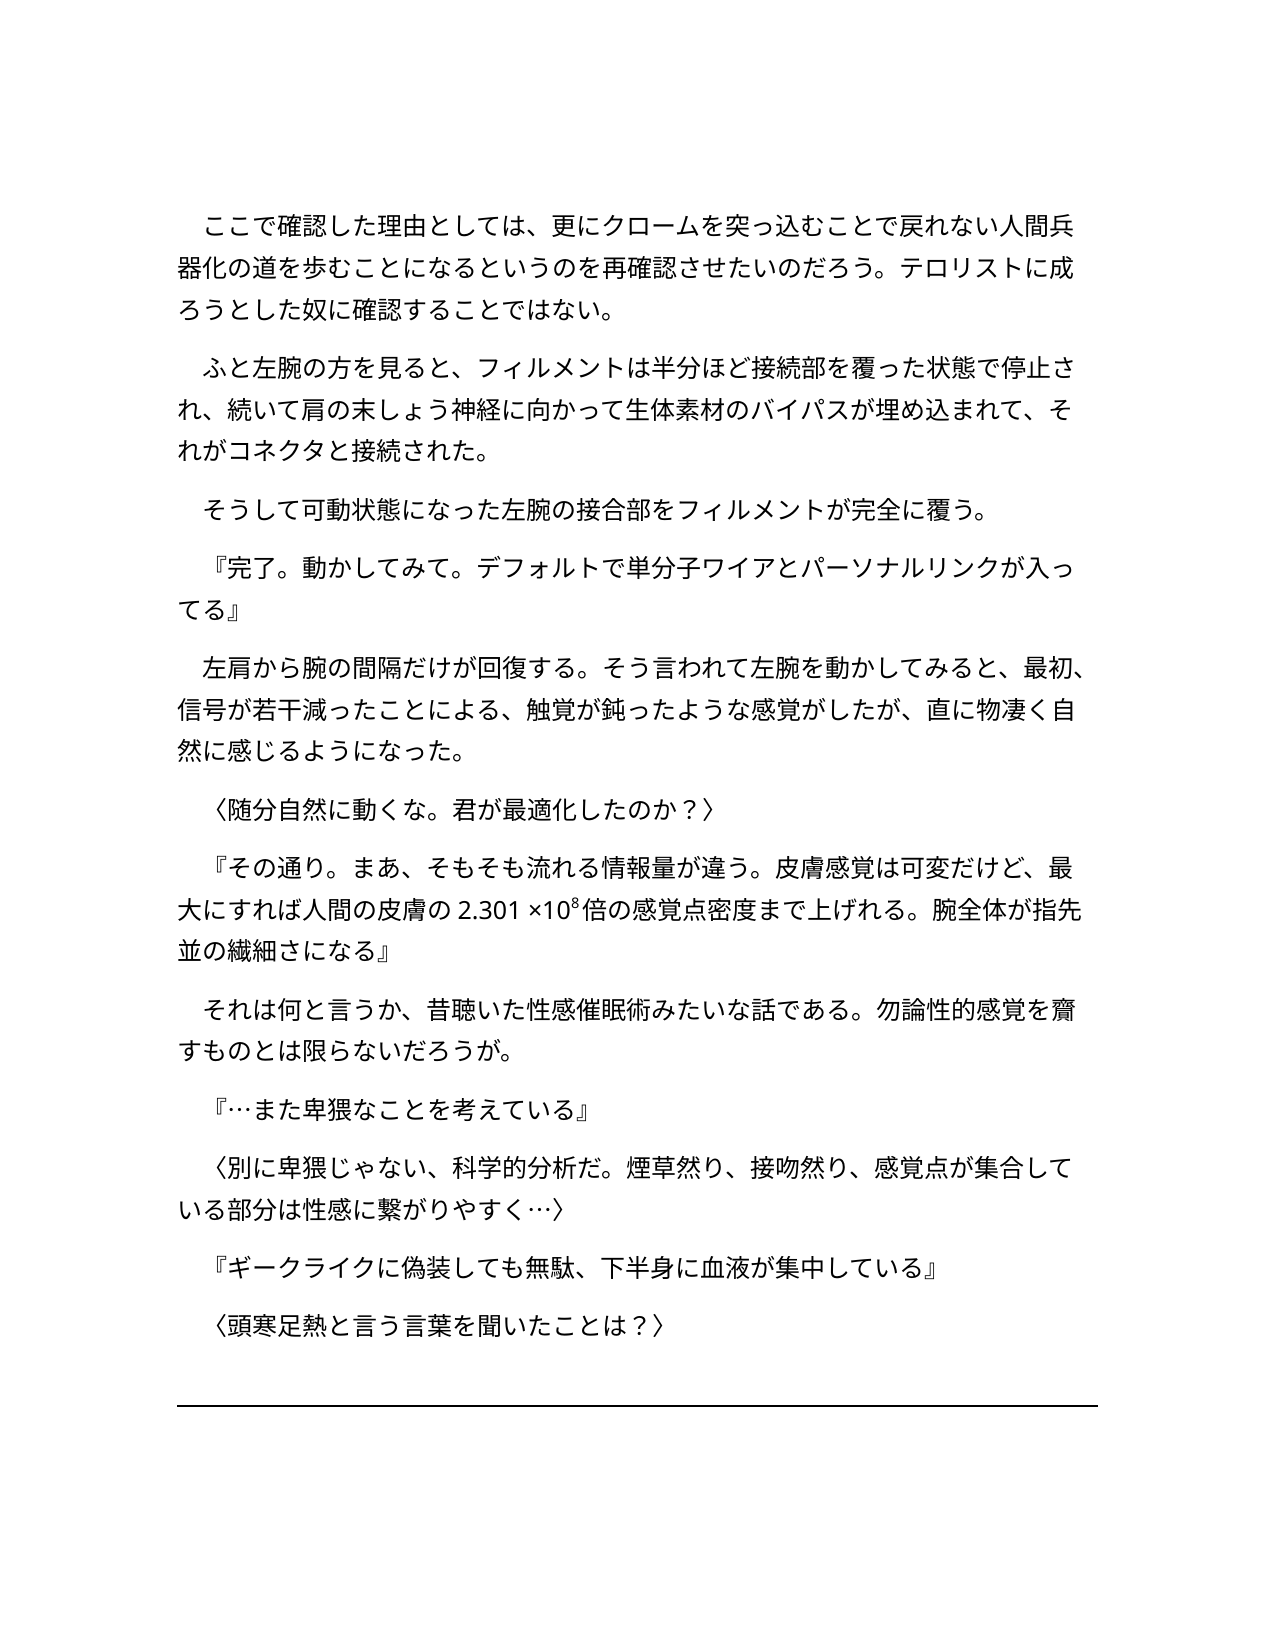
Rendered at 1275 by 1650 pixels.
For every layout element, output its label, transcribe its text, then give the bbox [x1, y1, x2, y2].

text 〈別に卑猥じゃない、科学的分析だ。煙草然り、接吻然り、感覚点が集合している部分は性感に繋がりやすく…〉 [177, 1148, 1098, 1226]
text 『…また卑猥なことを考えている』 [177, 1090, 1098, 1126]
text 左肩から腕の間隔だけが回復する。そう言われて左腕を動かしてみると、最初、信号が若干減ったことによる、触覚が鈍ったような感覚がしたが、直に物凄く自然に感じるようになった。 [177, 648, 1098, 768]
text それは何と言うか、昔聴いた性感催眠術みたいな話である。勿論性的感覚を齎すものとは限らないだろうが。 [177, 990, 1098, 1068]
text 〈随分自然に動くな。君が最適化したのか？〉 [177, 790, 1098, 826]
text ここで確認した理由としては、更にクロームを突っ込むことで戻れない人間兵器化の道を歩むことになるというのを再確認させたいのだろう。テロリストに成ろうとした奴に確認することではない。 [177, 207, 1098, 326]
text 『ギークライクに偽装しても無駄、下半身に血液が集中している』 [177, 1248, 1098, 1285]
text そうして可動状態になった左腕の接合部をフィルメントが完全に覆う。 [177, 490, 1098, 526]
text 『その通り。まあ、そもそも流れる情報量が違う。皮膚感覚は可変だけど、最大にすれば人間の皮膚の2.301 ×108倍の感覚点密度まで上げれる。腕全体が指先並の繊細さになる』 [177, 848, 1098, 968]
text 〈頭寒足熱と言う言葉を聞いたことは？〉 [177, 1307, 1098, 1405]
text 『完了。動かしてみて。デフォルトで単分子ワイアとパーソナルリンクが入ってる』 [177, 548, 1098, 626]
text ふと左腕の方を見ると、フィルメントは半分ほど接続部を覆った状態で停止され、続いて肩の末しょう神経に向かって生体素材のバイパスが埋め込まれて、それがコネクタと接続された。 [177, 348, 1098, 468]
